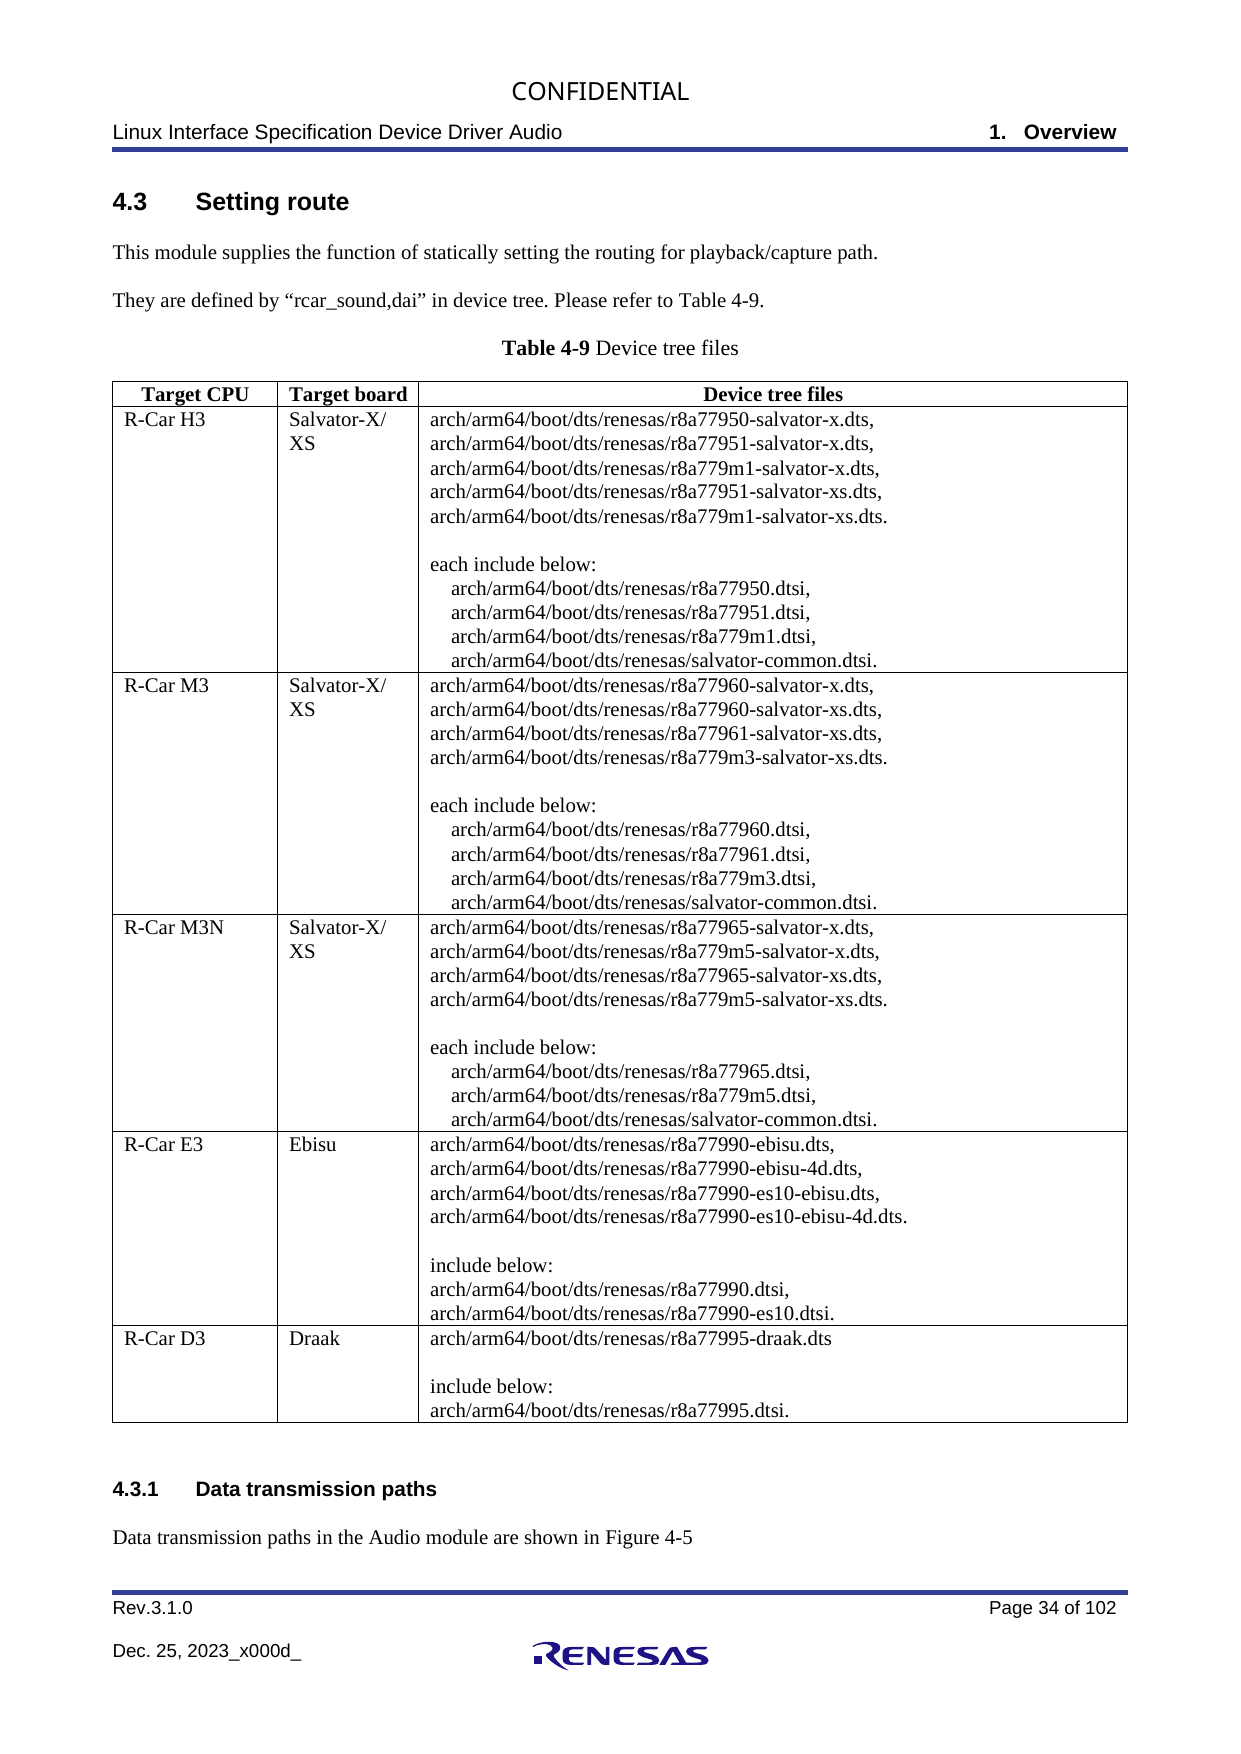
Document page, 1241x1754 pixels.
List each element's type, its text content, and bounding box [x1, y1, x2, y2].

table_cell arch/arm64/boot/dts/renesas/r8a77960-salvator-x.dts, arch/arm64/boot/dts/renesas/r8a77960-salvator-xs.dts, arch/arm64/boot/dts/renesas/r8a77961-salvator-xs.dts, arch/arm64/boot/dts/renesas/r8a779m3-salvator-xs.dts. each include below: arch/arm64/boot/dts/renesas/r8a77960.dtsi, arch/arm64/boot/dts/renesas/r8a77961.dtsi, arch/arm64/boot/dts/renesas/r8a779m3.dtsi, arch/arm64/boot/dts/renesas/salvator-common.dtsi. [419, 673, 1127, 914]
table_cell Salvator-X/XS [278, 915, 418, 1131]
table_cell arch/arm64/boot/dts/renesas/r8a77950-salvator-x.dts, arch/arm64/boot/dts/renesas/r8a77951-salvator-x.dts, arch/arm64/boot/dts/renesas/r8a779m1-salvator-x.dts, arch/arm64/boot/dts/renesas/r8a77951-salvator-xs.dts, arch/arm64/boot/dts/renesas/r8a779m1-salvator-xs.dts. each include below: arch/arm64/boot/dts/renesas/r8a77950.dtsi, arch/arm64/boot/dts/renesas/r8a77951.dtsi, arch/arm64/boot/dts/renesas/r8a779m1.dtsi, arch/arm64/boot/dts/renesas/salvator-common.dtsi. [419, 407, 1127, 672]
table_cell arch/arm64/boot/dts/renesas/r8a77995-draak.dts include below: arch/arm64/boot/dts/renesas/r8a77995.dtsi. [419, 1326, 1127, 1422]
table_cell arch/arm64/boot/dts/renesas/r8a77965-salvator-x.dts, arch/arm64/boot/dts/renesas/r8a779m5-salvator-x.dts, arch/arm64/boot/dts/renesas/r8a77965-salvator-xs.dts, arch/arm64/boot/dts/renesas/r8a779m5-salvator-xs.dts. each include below: arch/arm64/boot/dts/renesas/r8a77965.dtsi, arch/arm64/boot/dts/renesas/r8a779m5.dtsi, arch/arm64/boot/dts/renesas/salvator-common.dtsi. [419, 915, 1127, 1131]
table_cell R-Car D3 [113, 1326, 277, 1422]
table_header Target board [278, 382, 418, 406]
subtitle Data transmission paths [112, 1471, 1128, 1502]
text Table 4-3 Device tree files [112, 333, 1128, 360]
table_header Device tree files [419, 382, 1127, 406]
table_cell Ebisu [278, 1132, 418, 1325]
table_cell R-Car M3 [113, 673, 277, 914]
table_cell arch/arm64/boot/dts/renesas/r8a77990-ebisu.dts, arch/arm64/boot/dts/renesas/r8a77990-ebisu-4d.dts, arch/arm64/boot/dts/renesas/r8a77990-es10-ebisu.dts, arch/arm64/boot/dts/renesas/r8a77990-es10-ebisu-4d.dts. include below: arch/arm64/boot/dts/renesas/r8a77990.dtsi, arch/arm64/boot/dts/renesas/r8a77990-es10.dtsi. [419, 1132, 1127, 1325]
text They are defined by “rcar_sound,dai” in device tree. Please refer to Table 4-3. [112, 285, 1128, 312]
table_cell Draak [278, 1326, 418, 1422]
subtitle Setting route [112, 185, 1128, 217]
text Data transmission paths in the Audio module are shown in Figure 4-1 [112, 1523, 1128, 1550]
text This module supplies the function of statically setting the routing for playback/capture path. [112, 237, 1128, 264]
table_cell R-Car M3N [113, 915, 277, 1131]
table_cell Salvator-X/XS [278, 673, 418, 914]
table_cell R-Car H3 [113, 407, 277, 672]
table_cell R-Car E3 [113, 1132, 277, 1325]
table_header Target CPU [113, 382, 277, 406]
table_cell Salvator-X/XS [278, 407, 418, 672]
